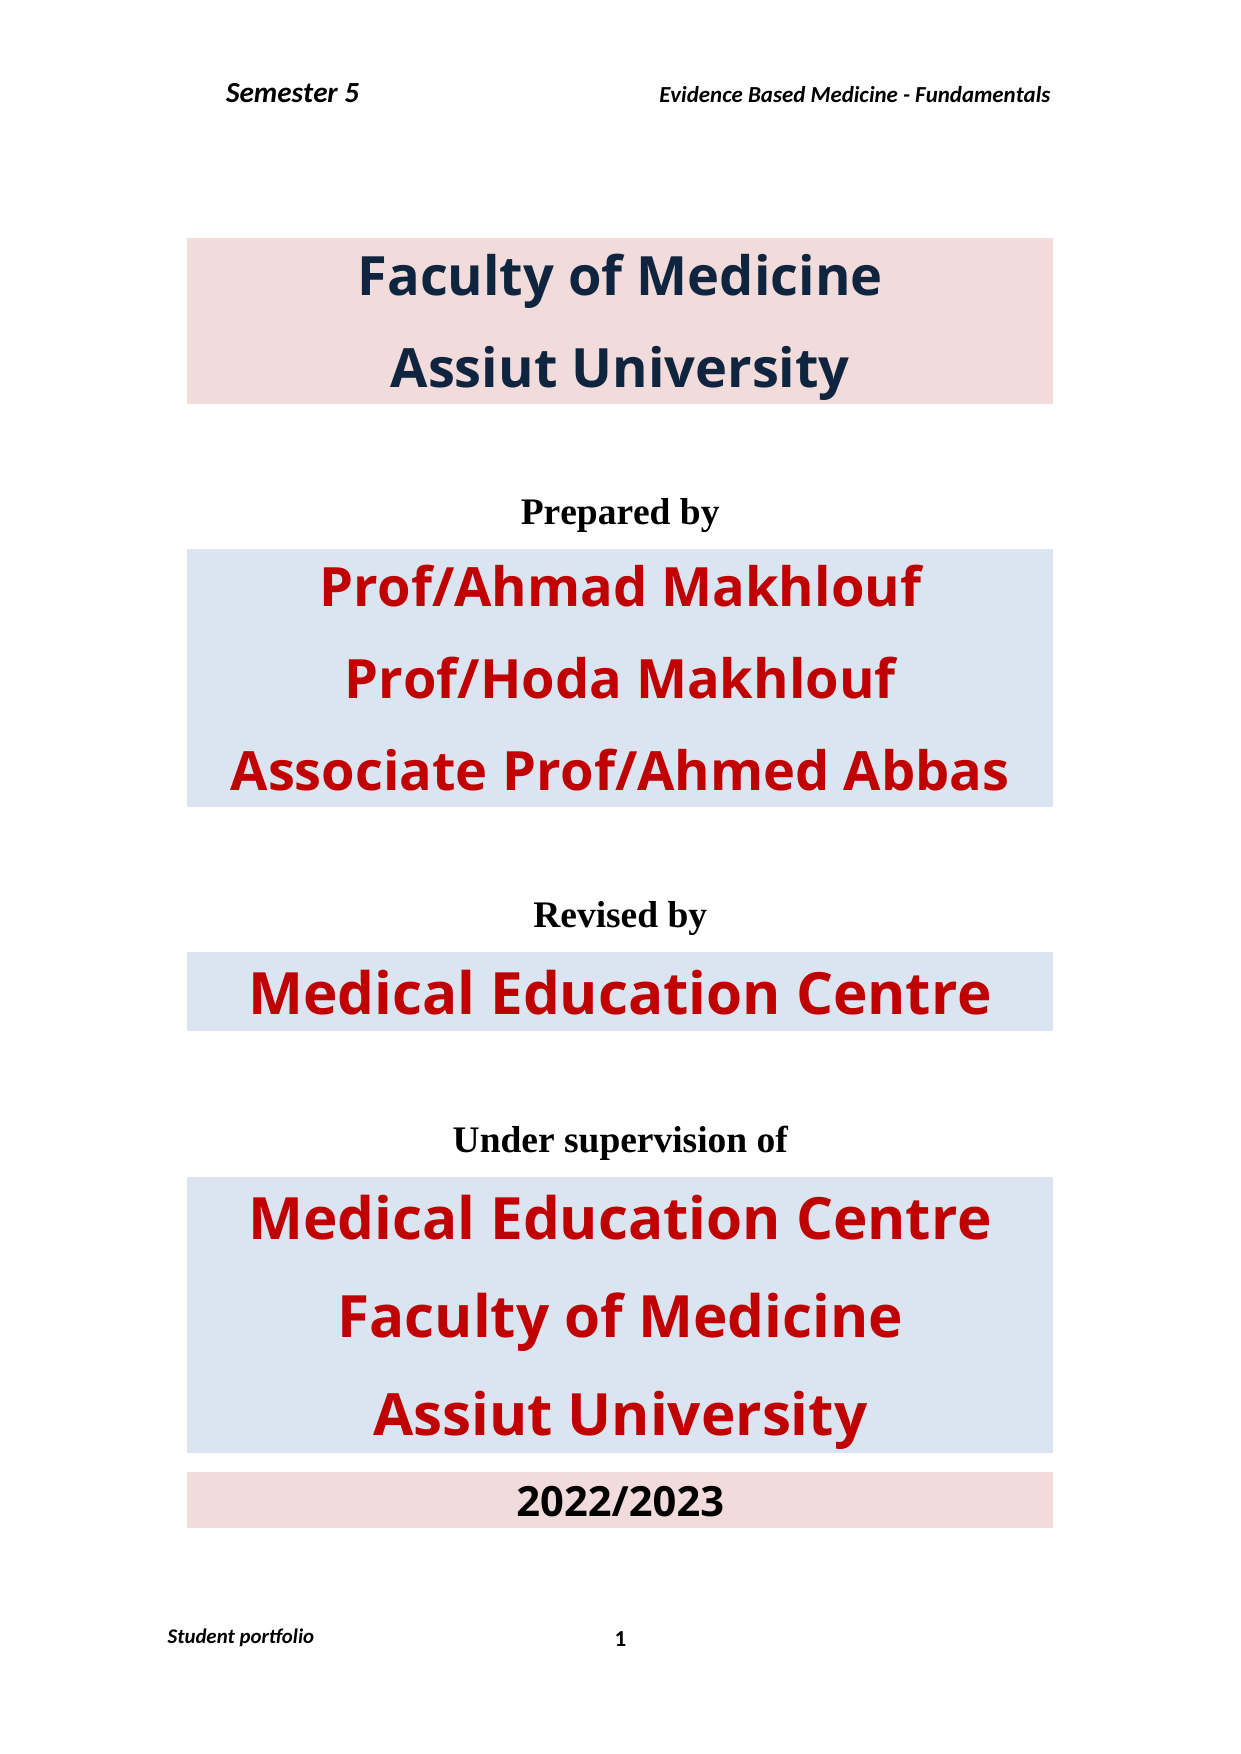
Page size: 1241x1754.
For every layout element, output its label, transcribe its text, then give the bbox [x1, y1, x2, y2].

text Prof/Hoda Makhlouf [187, 641, 1053, 714]
text Assiut University [187, 1373, 1053, 1453]
text Associate Prof/Ahmed Abbas [187, 733, 1053, 807]
text Under supervision of [187, 1118, 1053, 1161]
text Prepared by [187, 490, 1053, 533]
text Faculty of Medicine [187, 1275, 1053, 1354]
text Medical Education Centre [187, 1177, 1053, 1256]
text Prof/Ahmad Makhlouf [187, 549, 1053, 622]
text 2022/2023 [187, 1472, 1053, 1528]
text Revised by [187, 893, 1053, 936]
text Assiut University [187, 330, 1053, 404]
text Faculty of Medicine [187, 238, 1053, 312]
text Medical Education Centre [187, 952, 1053, 1031]
